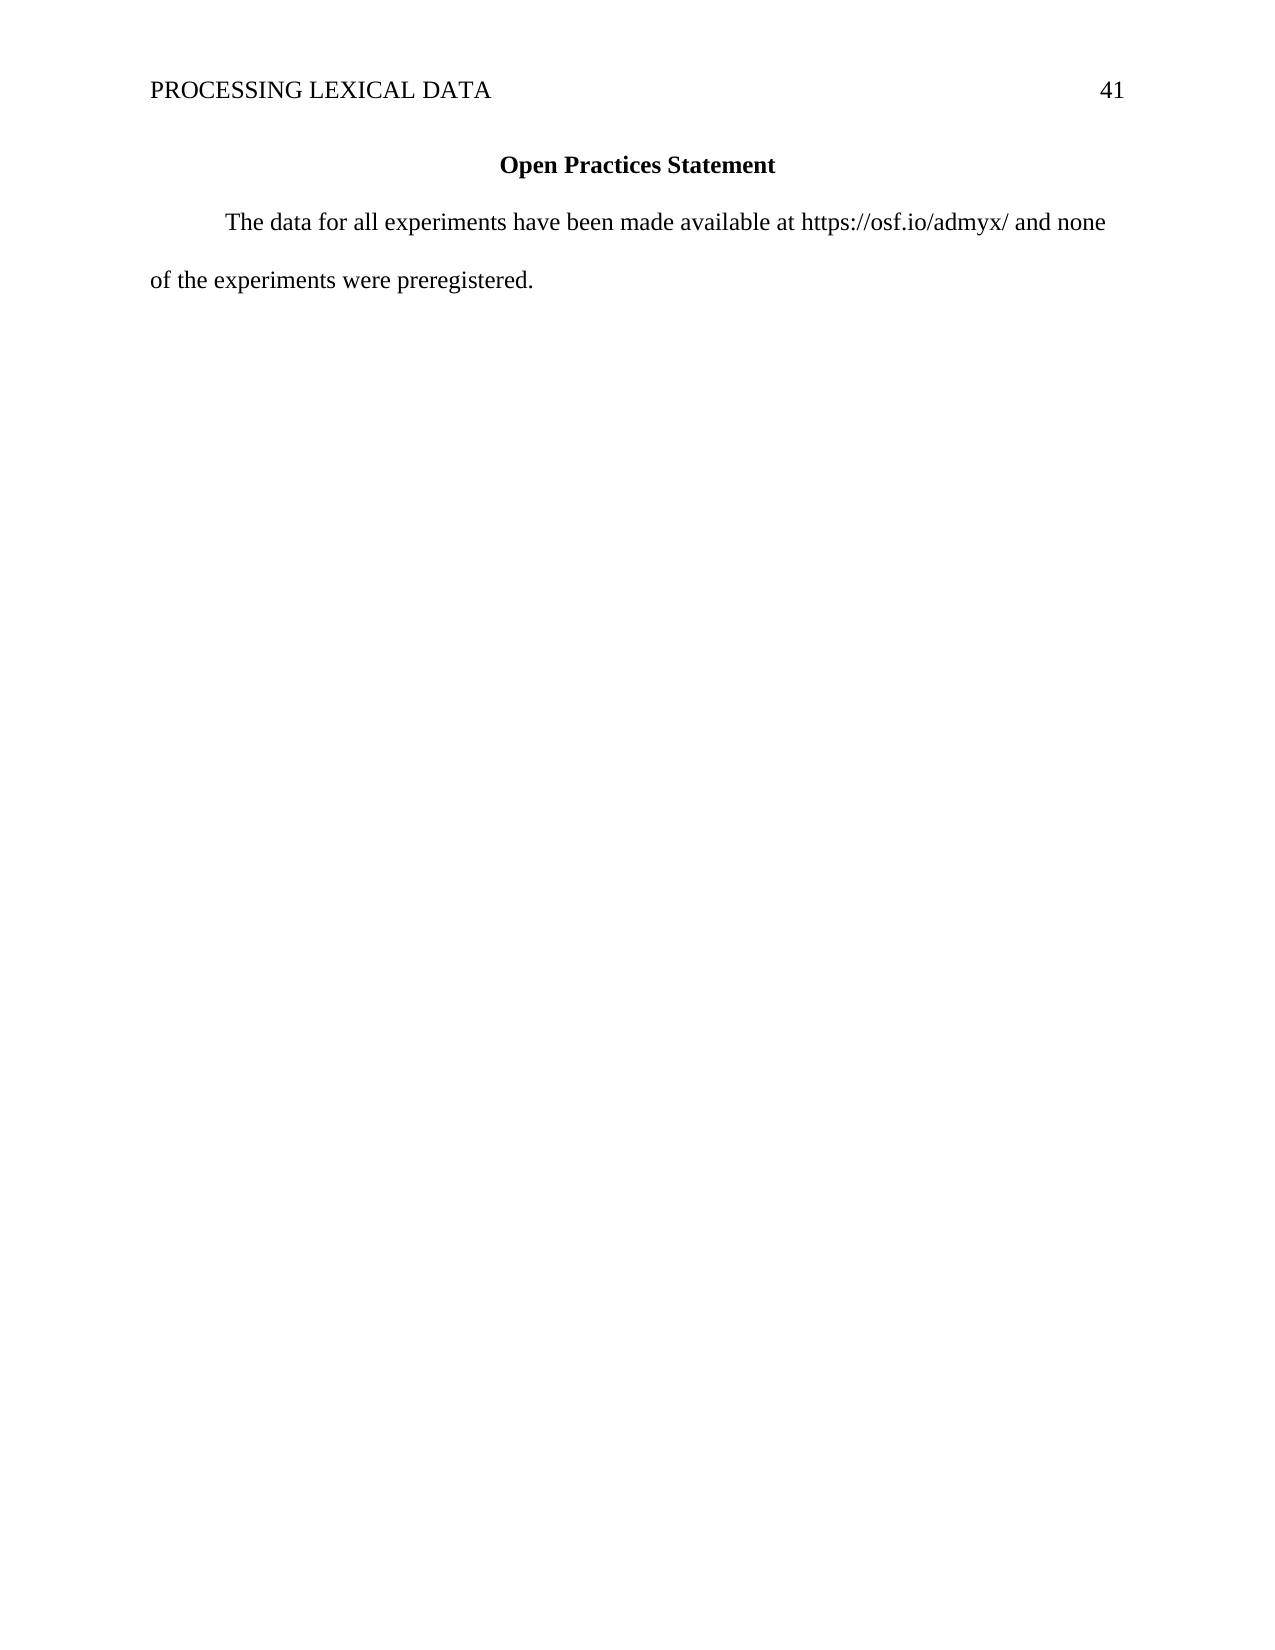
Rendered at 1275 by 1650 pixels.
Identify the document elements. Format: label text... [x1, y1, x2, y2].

text The data for all experiments have been made available at https://osf.io/admyx/ and none of the experiments were preregistered. [150, 207, 1125, 294]
text Open Practices Statement [150, 150, 1125, 179]
